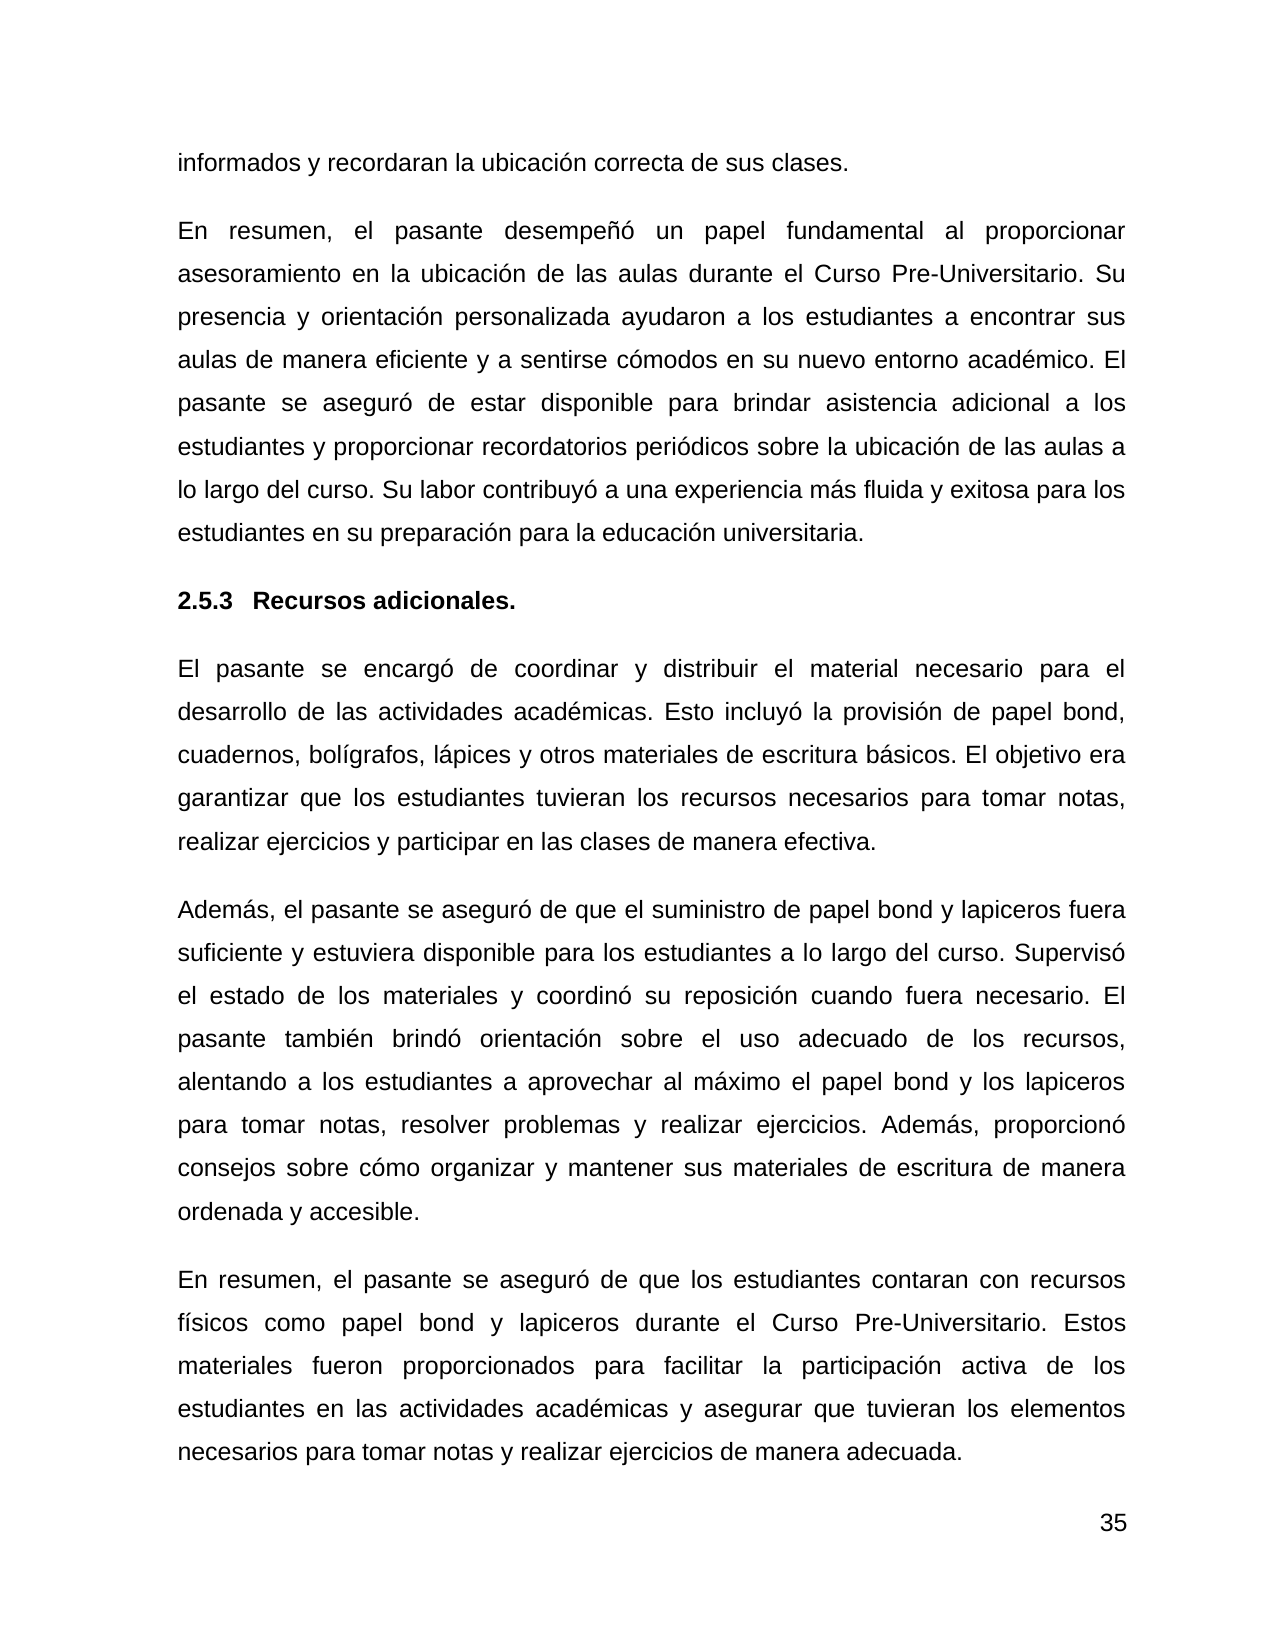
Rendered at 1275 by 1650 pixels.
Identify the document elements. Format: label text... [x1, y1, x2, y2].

subtitle Recursos adicionales. [177, 586, 1127, 614]
text Además, el pasante se aseguró de que el suministro de papel bond y lapiceros fuera suficiente y estuviera disponible para los estudiantes a lo largo del curso. Supervisó el estado de los materiales y coordinó su reposición cuando fuera necesario. El pasante también brindó orientación sobre el uso adecuado de los recursos, alentando a los estudiantes a aprovechar al máximo el papel bond y los lapiceros para tomar notas, resolver problemas y realizar ejercicios. Además, proporcionó consejos sobre cómo organizar y mantener sus materiales de escritura de manera ordenada y accesible. [177, 894, 1127, 1225]
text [177, 148, 1127, 176]
text En resumen, el pasante desempeñó un papel fundamental al proporcionar asesoramiento en la ubicación de las aulas durante el Curso Pre-Universitario. Su presencia y orientación personalizada ayudaron a los estudiantes a encontrar sus aulas de manera eficiente y a sentirse cómodos en su nuevo entorno académico. El pasante se aseguró de estar disponible para brindar asistencia adicional a los estudiantes y proporcionar recordatorios periódicos sobre la ubicación de las aulas a lo largo del curso. Su labor contribuyó a una experiencia más fluida y exitosa para los estudiantes en su preparación para la educación universitaria. [177, 216, 1127, 546]
text En resumen, el pasante se aseguró de que los estudiantes contaran con recursos físicos como papel bond y lapiceros durante el Curso Pre-Universitario. Estos materiales fueron proporcionados para facilitar la participación activa de los estudiantes en las actividades académicas y asegurar que tuvieran los elementos necesarios para tomar notas y realizar ejercicios de manera adecuada. [177, 1264, 1127, 1466]
text El pasante se encargó de coordinar y distribuir el material necesario para el desarrollo de las actividades académicas. Esto incluyó la provisión de papel bond, cuadernos, bolígrafos, lápices y otros materiales de escritura básicos. El objetivo era garantizar que los estudiantes tuvieran los recursos necesarios para tomar notas, realizar ejercicios y participar en las clases de manera efectiva. [177, 654, 1127, 855]
